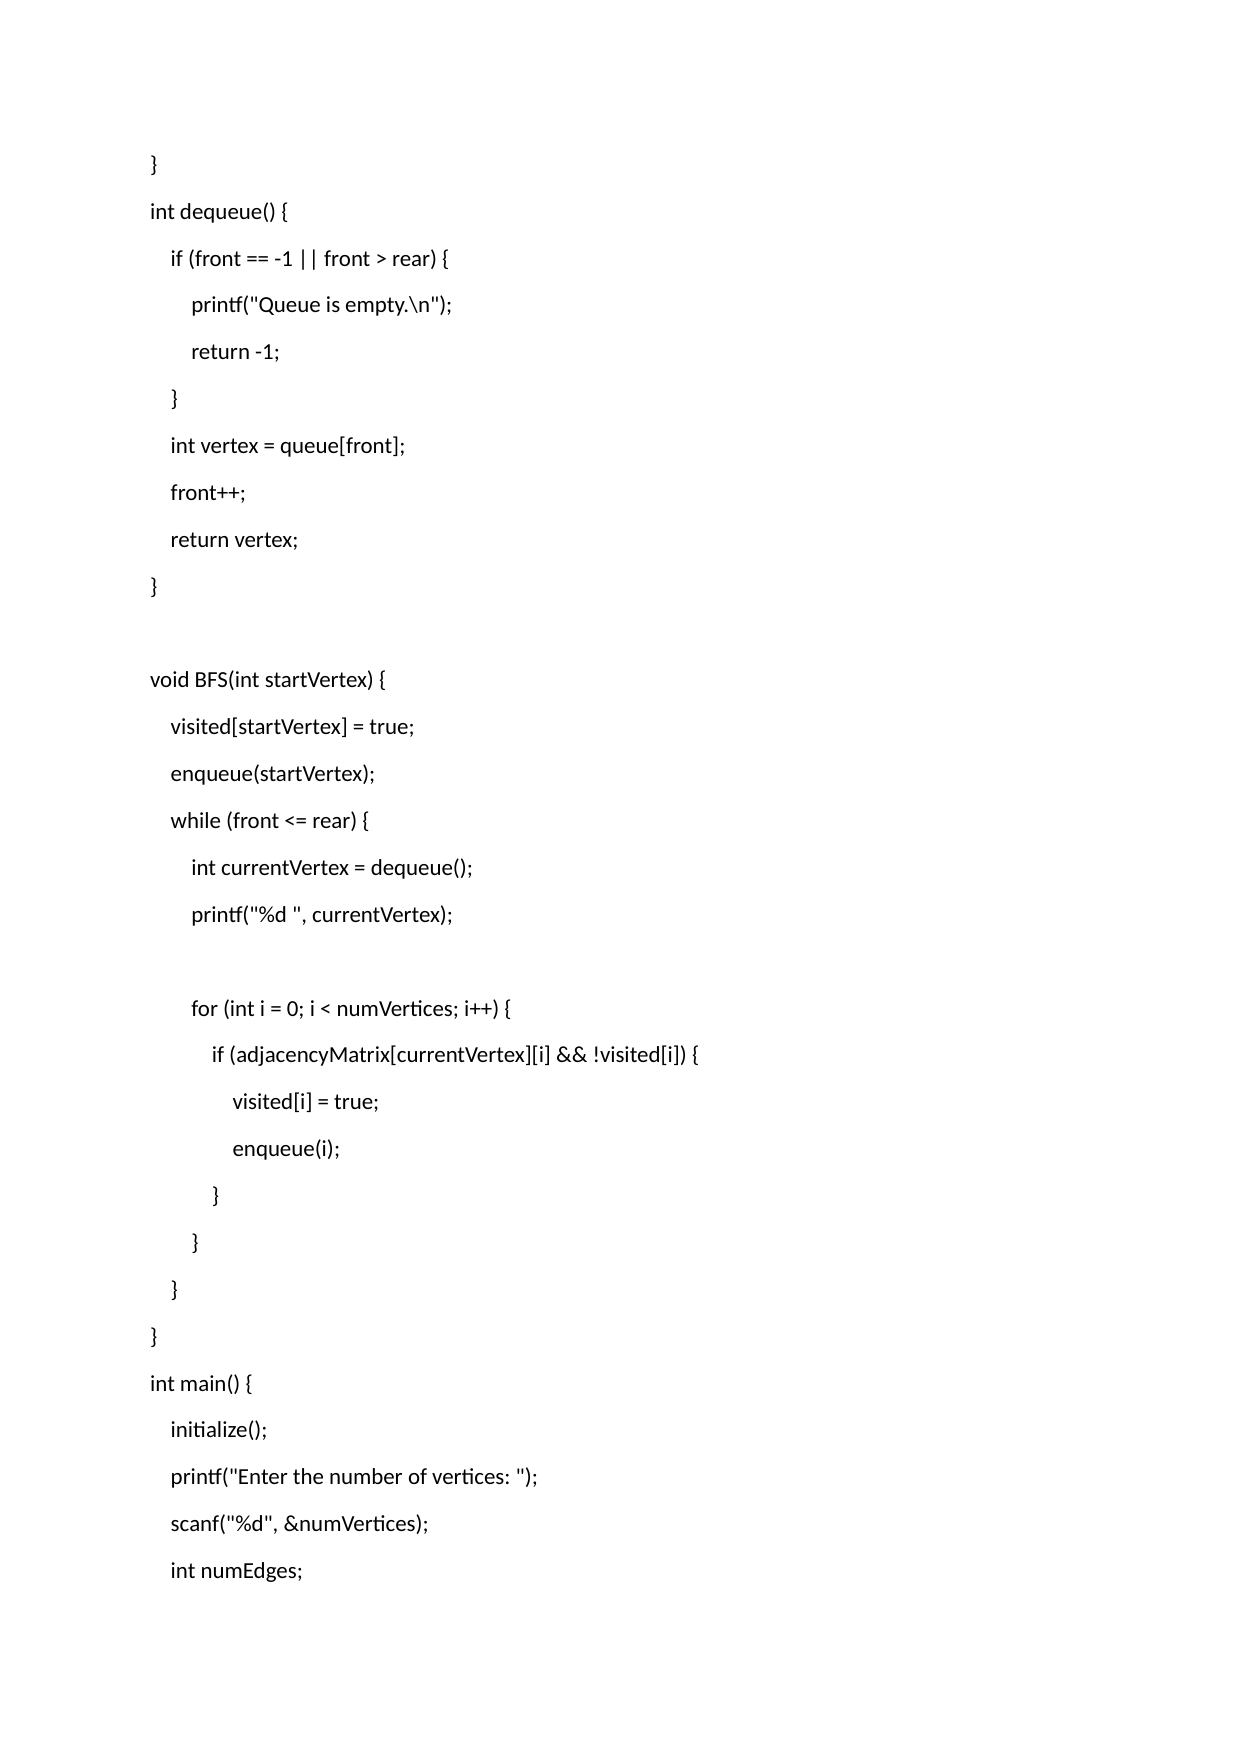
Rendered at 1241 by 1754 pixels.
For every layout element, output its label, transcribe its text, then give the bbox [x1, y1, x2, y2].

text } [150, 1228, 1090, 1256]
text } [150, 1322, 1090, 1350]
text void BFS(int startVertex) { [150, 666, 1090, 694]
text while (front <= rear) { [150, 806, 1090, 834]
text int dequeue() { [150, 197, 1090, 225]
text } [150, 572, 1090, 600]
text int main() { [150, 1369, 1090, 1397]
text printf("%d ", currentVertex); [150, 900, 1090, 928]
text initialize(); [150, 1416, 1090, 1444]
text front++; [150, 478, 1090, 506]
text int numEdges; [150, 1556, 1090, 1584]
text enqueue(startVertex); [150, 759, 1090, 787]
text for (int i = 0; i < numVertices; i++) { [150, 994, 1090, 1022]
text } [150, 1275, 1090, 1303]
text return vertex; [150, 525, 1090, 553]
text printf("Queue is empty.\n"); [150, 291, 1090, 319]
text } [150, 150, 1090, 178]
text int vertex = queue[front]; [150, 431, 1090, 459]
text } [150, 1181, 1090, 1209]
text enqueue(i); [150, 1134, 1090, 1162]
text printf("Enter the number of vertices: "); [150, 1462, 1090, 1491]
text visited[i] = true; [150, 1087, 1090, 1116]
text scanf("%d", &numVertices); [150, 1509, 1090, 1537]
text if (front == -1 || front > rear) { [150, 244, 1090, 272]
text visited[startVertex] = true; [150, 712, 1090, 741]
text } [150, 384, 1090, 412]
text int currentVertex = dequeue(); [150, 853, 1090, 881]
text return -1; [150, 337, 1090, 366]
text if (adjacencyMatrix[currentVertex][i] && !visited[i]) { [150, 1041, 1090, 1069]
